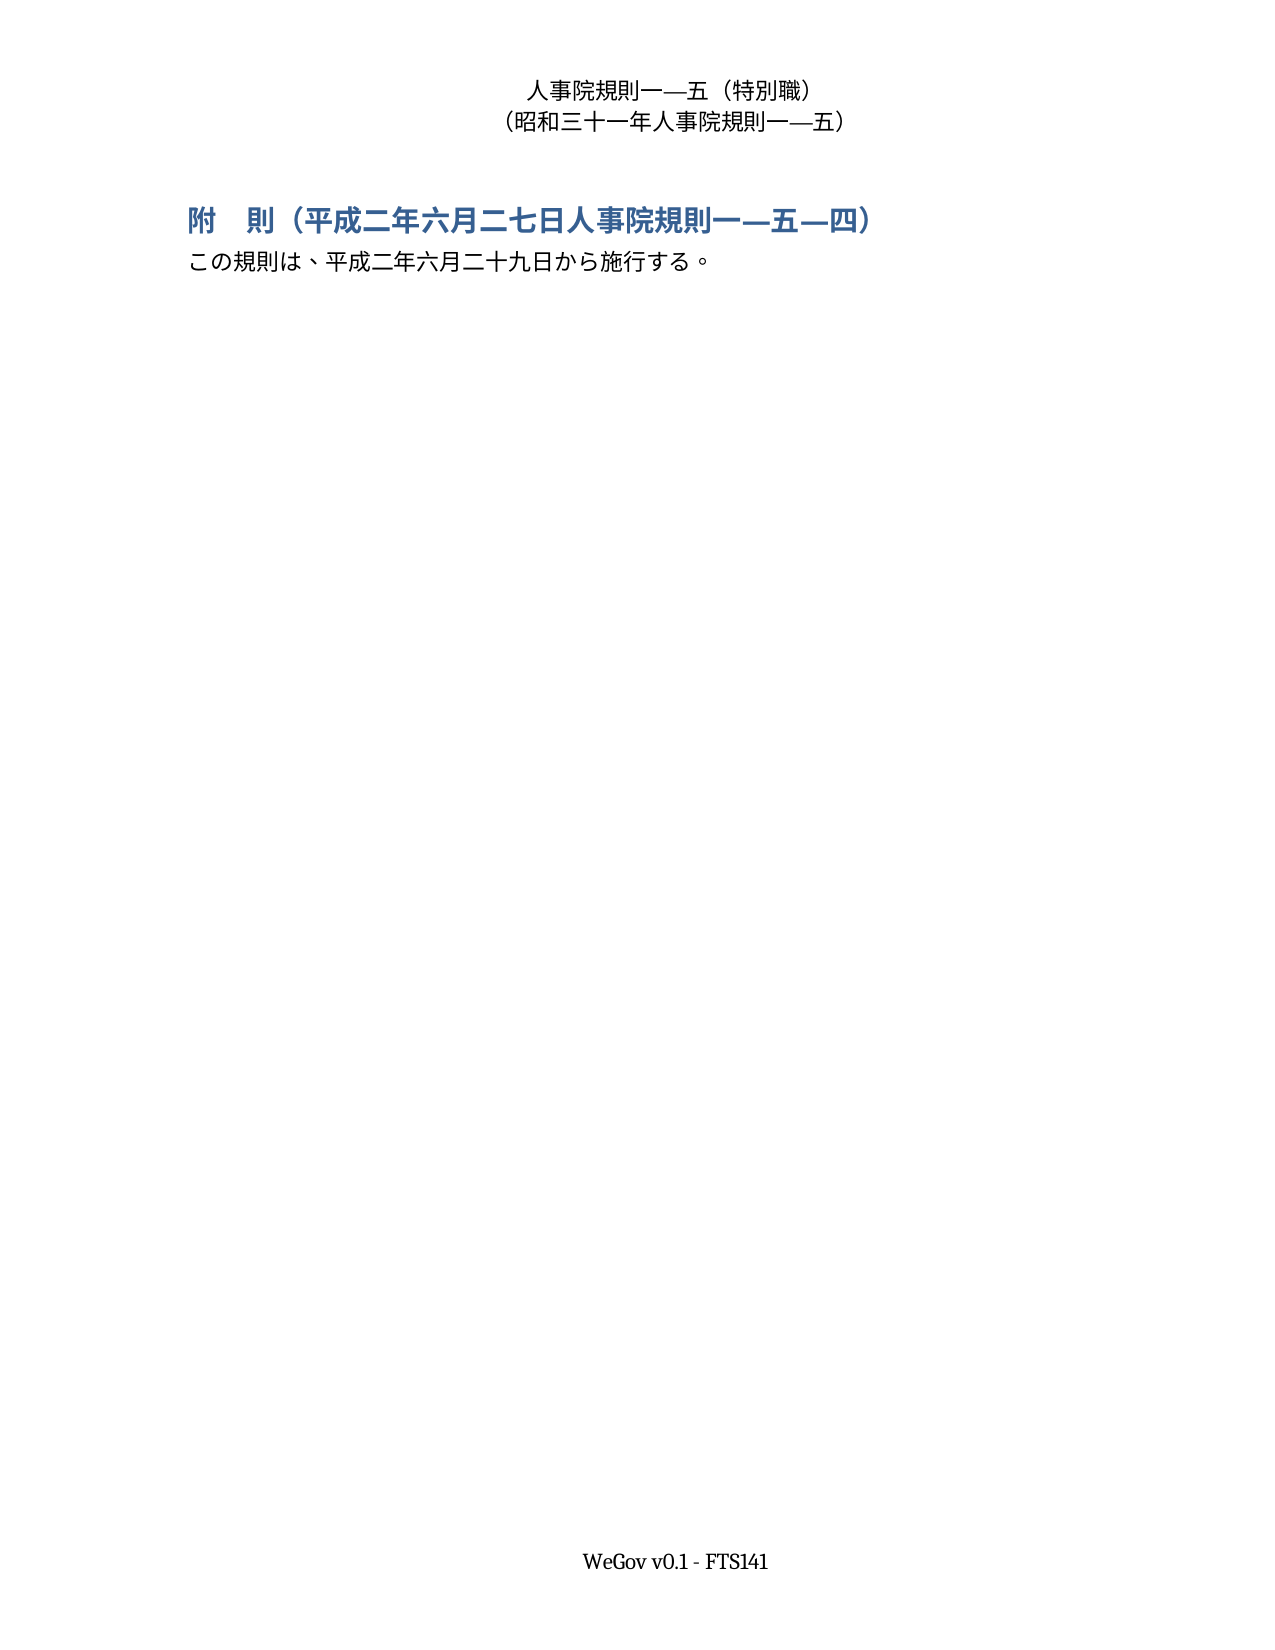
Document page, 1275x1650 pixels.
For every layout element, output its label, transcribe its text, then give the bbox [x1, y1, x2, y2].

text この規則は、平成二年六月二十九日から施行する。 [187, 246, 1087, 277]
subtitle 附 則（平成二年六月二七日人事院規則一―五―四） [187, 200, 1087, 240]
